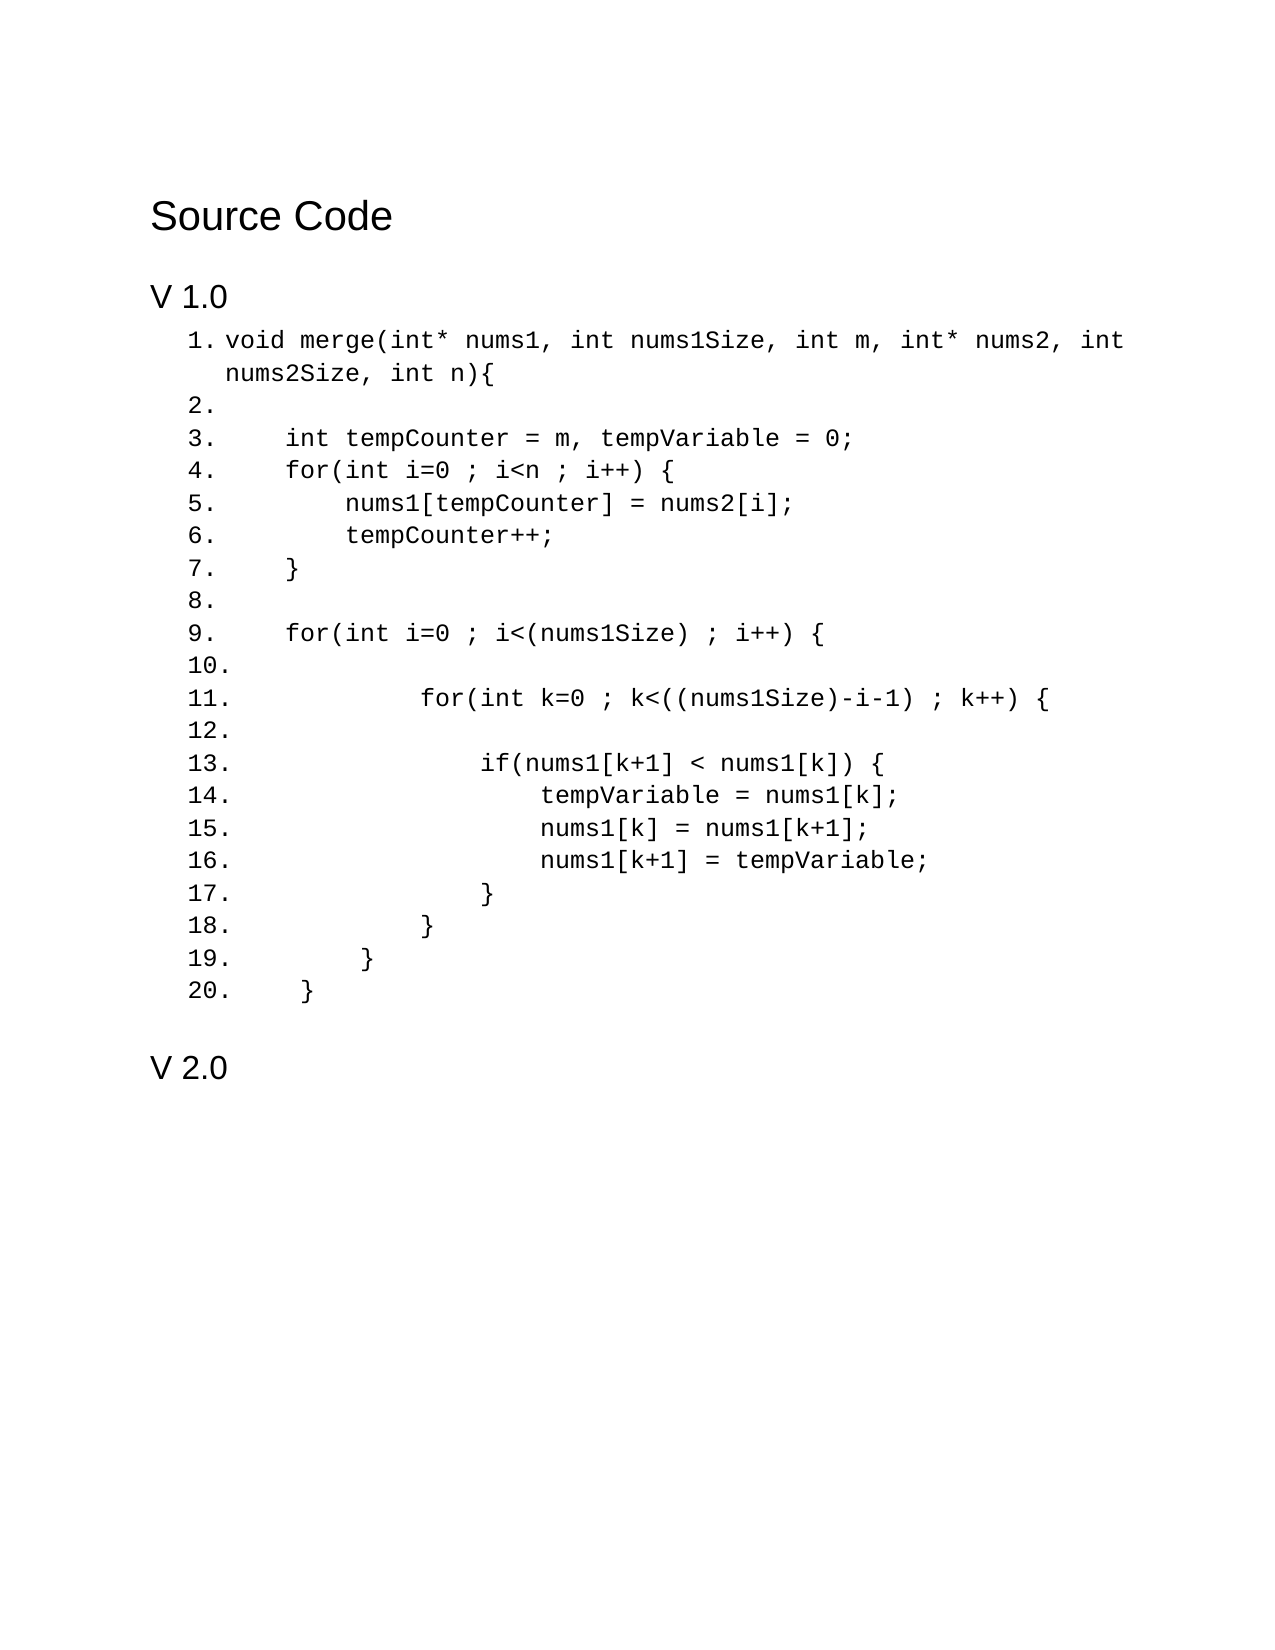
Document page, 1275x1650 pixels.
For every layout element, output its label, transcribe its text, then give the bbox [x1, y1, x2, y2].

list tempCounter++; [187, 523, 1125, 551]
list for(int i=0 ; i<n ; i++) { [187, 458, 1125, 486]
list for(int i=0 ; i<(nums1Size) ; i++) { [187, 621, 1125, 649]
list tempVariable = nums1[k]; [187, 783, 1125, 811]
list nums1[k] = nums1[k+1]; [187, 816, 1125, 844]
list } [187, 946, 1125, 974]
list void merge(int* nums1, int nums1Size, int m, int* nums2, int nums2Size, int n){ [187, 328, 1125, 389]
list } [187, 556, 1125, 584]
list nums1[tempCounter] = nums2[i]; [187, 491, 1125, 519]
list } [187, 881, 1125, 909]
list } [187, 978, 1125, 1006]
subtitle V 2.0 [150, 1048, 1125, 1086]
list int tempCounter = m, tempVariable = 0; [187, 426, 1125, 454]
subtitle Source Code [150, 192, 1125, 239]
list if(nums1[k+1] < nums1[k]) { [187, 751, 1125, 779]
list for(int k=0 ; k<((nums1Size)-i-1) ; k++) { [187, 686, 1125, 714]
subtitle V 1.0 [150, 277, 1125, 316]
list nums1[k+1] = tempVariable; [187, 848, 1125, 876]
list } [187, 913, 1125, 941]
